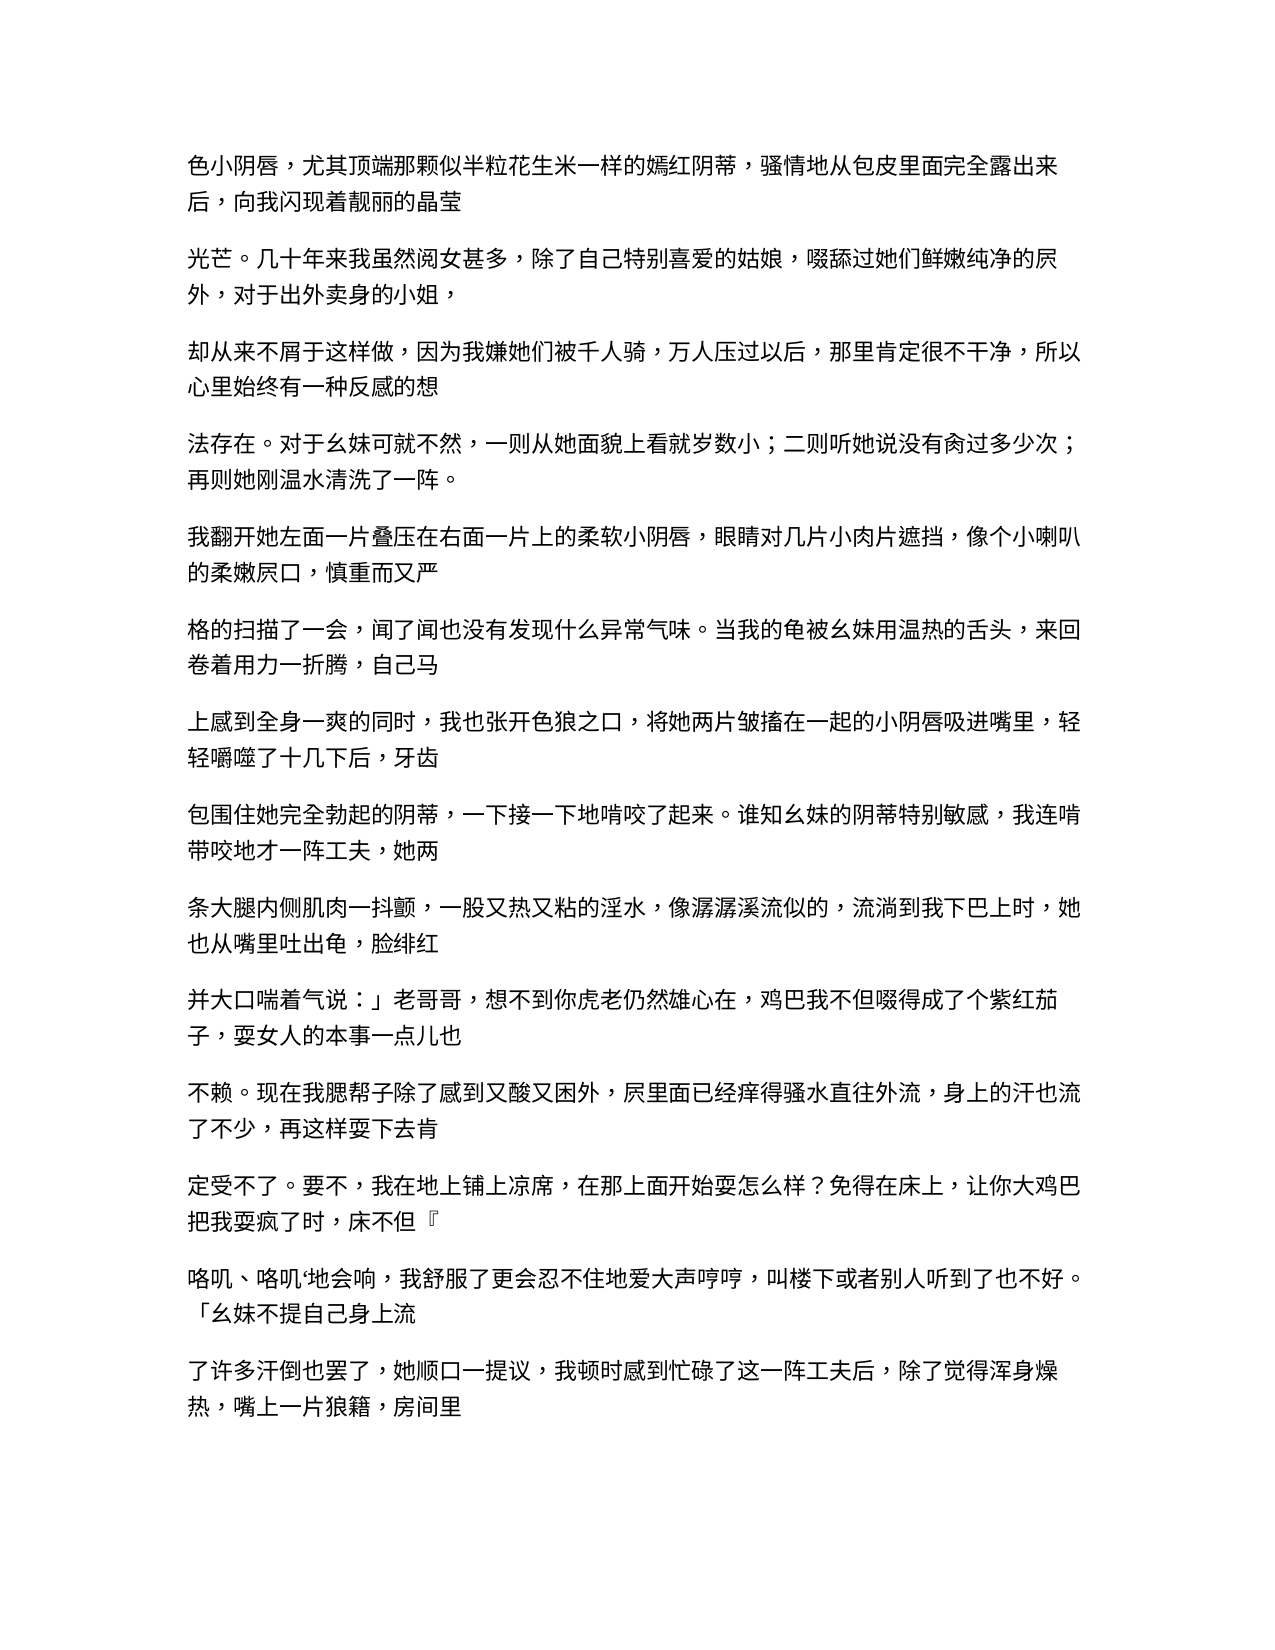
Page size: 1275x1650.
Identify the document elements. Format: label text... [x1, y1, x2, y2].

text 上感到全身一爽的同时，我也张开色狼之口，将她两片皱搐在一起的小阴唇吸进嘴里，轻轻嚼噬了十几下后，牙齿 [187, 706, 1087, 773]
text 法存在。对于幺妹可就不然，一则从她面貌上看就岁数小；二则听她说没有肏过多少次；再则她刚温水清洗了一阵。 [187, 428, 1087, 495]
text 不赖。现在我腮帮子除了感到又酸又困外，屄里面已经痒得骚水直往外流，身上的汗也流了不少，再这样耍下去肯 [187, 1077, 1087, 1144]
text 格的扫描了一会，闻了闻也没有发现什么异常气味。当我的龟被幺妹用温热的舌头，来回卷着用力一折腾，自己马 [187, 613, 1087, 681]
text 光芒。几十年来我虽然阅女甚多，除了自己特别喜爱的姑娘，啜舔过她们鲜嫩纯净的屄外，对于出外卖身的小姐， [187, 243, 1087, 310]
text 我翻开她左面一片叠压在右面一片上的柔软小阴唇，眼睛对几片小肉片遮挡，像个小喇叭的柔嫩屄口，慎重而又严 [187, 521, 1087, 588]
text 条大腿内侧肌肉一抖颤，一股又热又粘的淫水，像潺潺溪流似的，流淌到我下巴上时，她也从嘴里吐出龟，脸绯红 [187, 892, 1087, 959]
text 并大口喘着气说：」老哥哥，想不到你虎老仍然雄心在，鸡巴我不但啜得成了个紫红茄子，耍女人的本事一点儿也 [187, 984, 1087, 1052]
text 了许多汗倒也罢了，她顺口一提议，我顿时感到忙碌了这一阵工夫后，除了觉得浑身燥热，嘴上一片狼籍，房间里 [187, 1355, 1087, 1422]
text 咯叽、咯叽‘地会响，我舒服了更会忍不住地爱大声哼哼，叫楼下或者别人听到了也不好。「幺妹不提自己身上流 [187, 1262, 1087, 1330]
text 包围住她完全勃起的阴蒂，一下接一下地啃咬了起来。谁知幺妹的阴蒂特别敏感，我连啃带咬地才一阵工夫，她两 [187, 799, 1087, 866]
text 定受不了。要不，我在地上铺上凉席，在那上面开始耍怎么样？免得在床上，让你大鸡巴把我耍疯了时，床不但『 [187, 1170, 1087, 1237]
text 色小阴唇，尤其顶端那颗似半粒花生米一样的嫣红阴蒂，骚情地从包皮里面完全露出来后，向我闪现着靓丽的晶莹 [187, 150, 1087, 217]
text 却从来不屑于这样做，因为我嫌她们被千人骑，万人压过以后，那里肯定很不干净，所以心里始终有一种反感的想 [187, 335, 1087, 403]
